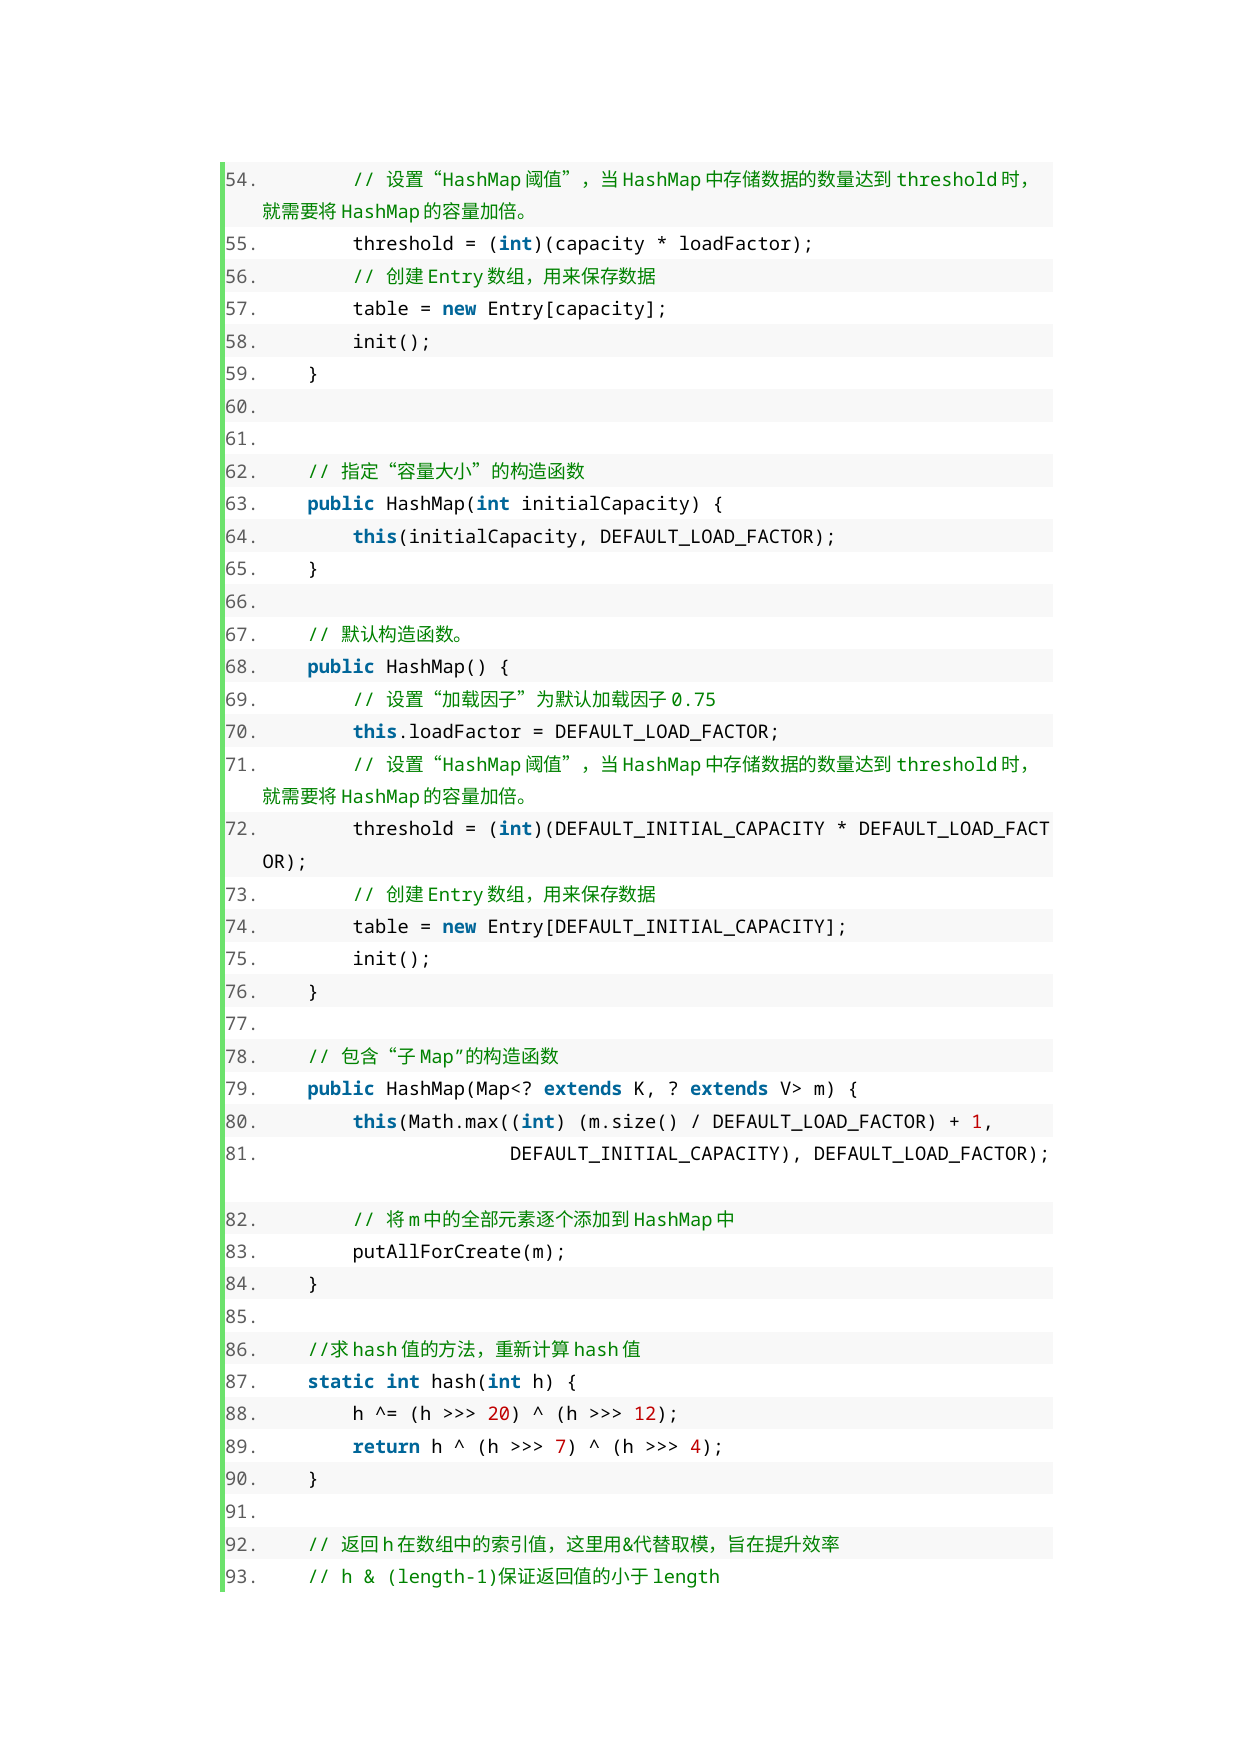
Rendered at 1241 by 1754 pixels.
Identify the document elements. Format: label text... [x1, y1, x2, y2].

list } [225, 1462, 1053, 1494]
list threshold = (int)(capacity * loadFactor); [225, 227, 1053, 259]
list init(); [225, 942, 1053, 974]
list // 返回h在数组中的索引值，这里用&代替取模，旨在提升效率 [225, 1527, 1053, 1559]
list static int hash(int h) { [225, 1364, 1053, 1397]
list // h & (length-1)保证返回值的小于length [225, 1559, 1053, 1592]
list } [225, 1267, 1053, 1299]
list this(Math.max((int) (m.size() / DEFAULT_LOAD_FACTOR) + 1, [225, 1104, 1053, 1137]
list public HashMap(Map<? extends K, ? extends V> m) { [225, 1072, 1053, 1104]
list } [225, 552, 1053, 584]
list // 默认构造函数。 [225, 617, 1053, 649]
list // 创建Entry数组，用来保存数据 [225, 877, 1053, 909]
list DEFAULT_INITIAL_CAPACITY), DEFAULT_LOAD_FACTOR); [225, 1137, 1053, 1202]
list h ^= (h >>> 20) ^ (h >>> 12); [225, 1397, 1053, 1429]
list } [225, 974, 1053, 1007]
list table = new Entry[capacity]; [225, 292, 1053, 324]
list } [225, 357, 1053, 389]
list //求hash值的方法，重新计算hash值 [225, 1332, 1053, 1364]
list // 设置“加载因子”为默认加载因子0.75 [225, 682, 1053, 714]
list return h ^ (h >>> 7) ^ (h >>> 4); [225, 1429, 1053, 1462]
list // 设置“HashMap阈值”，当HashMap中存储数据的数量达到threshold时，就需要将HashMap的容量加倍。 [225, 747, 1053, 812]
list // 将m中的全部元素逐个添加到HashMap中 [225, 1202, 1053, 1234]
list threshold = (int)(DEFAULT_INITIAL_CAPACITY * DEFAULT_LOAD_FACTOR); [225, 812, 1053, 877]
list this(initialCapacity, DEFAULT_LOAD_FACTOR); [225, 519, 1053, 552]
list public HashMap(int initialCapacity) { [225, 487, 1053, 519]
list putAllForCreate(m); [225, 1234, 1053, 1267]
list // 设置“HashMap阈值”，当HashMap中存储数据的数量达到threshold时，就需要将HashMap的容量加倍。 [225, 162, 1053, 227]
list // 指定“容量大小”的构造函数 [225, 454, 1053, 487]
list public HashMap() { [225, 649, 1053, 682]
list init(); [225, 324, 1053, 357]
list // 创建Entry数组，用来保存数据 [225, 259, 1053, 292]
list this.loadFactor = DEFAULT_LOAD_FACTOR; [225, 714, 1053, 747]
list table = new Entry[DEFAULT_INITIAL_CAPACITY]; [225, 909, 1053, 942]
list // 包含“子Map”的构造函数 [225, 1039, 1053, 1072]
